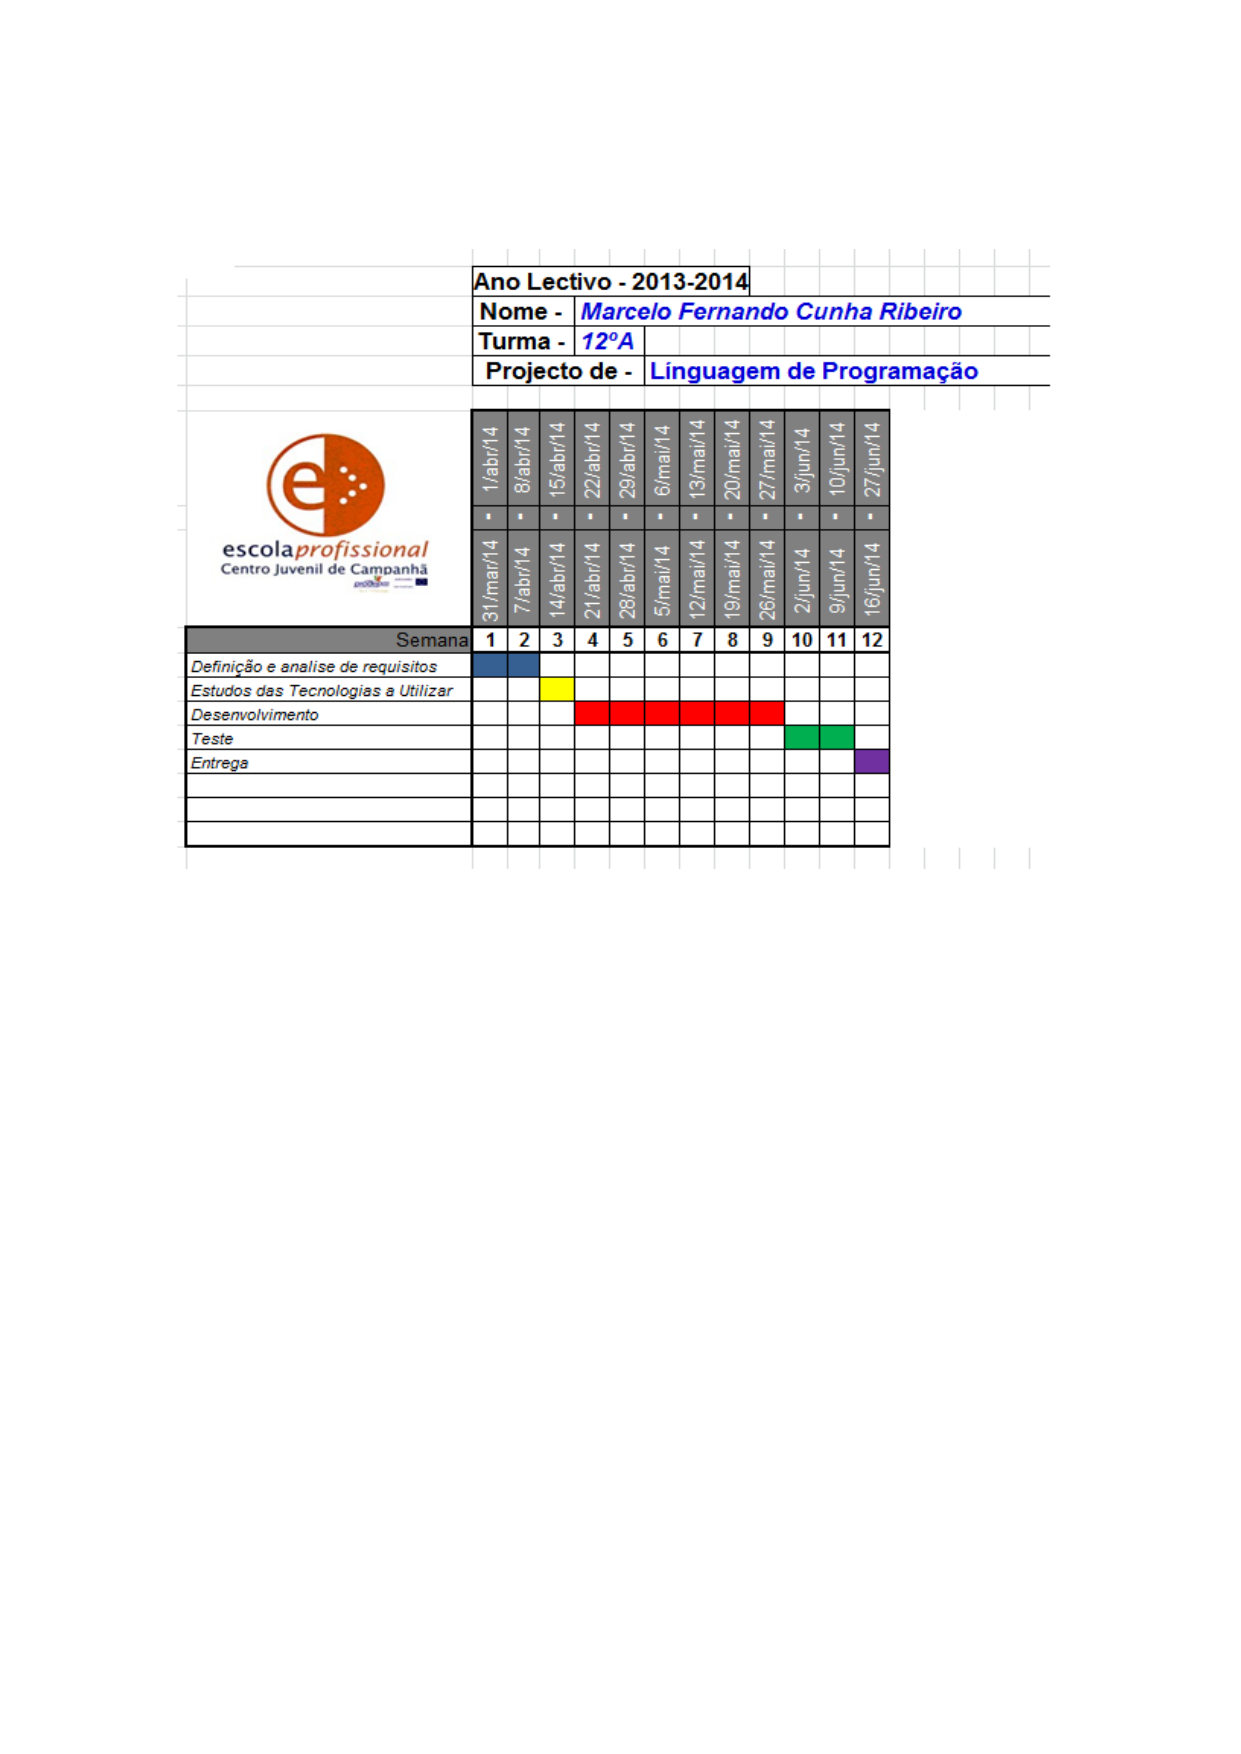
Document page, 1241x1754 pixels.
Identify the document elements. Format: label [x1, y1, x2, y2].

picture [177, 249, 1064, 872]
